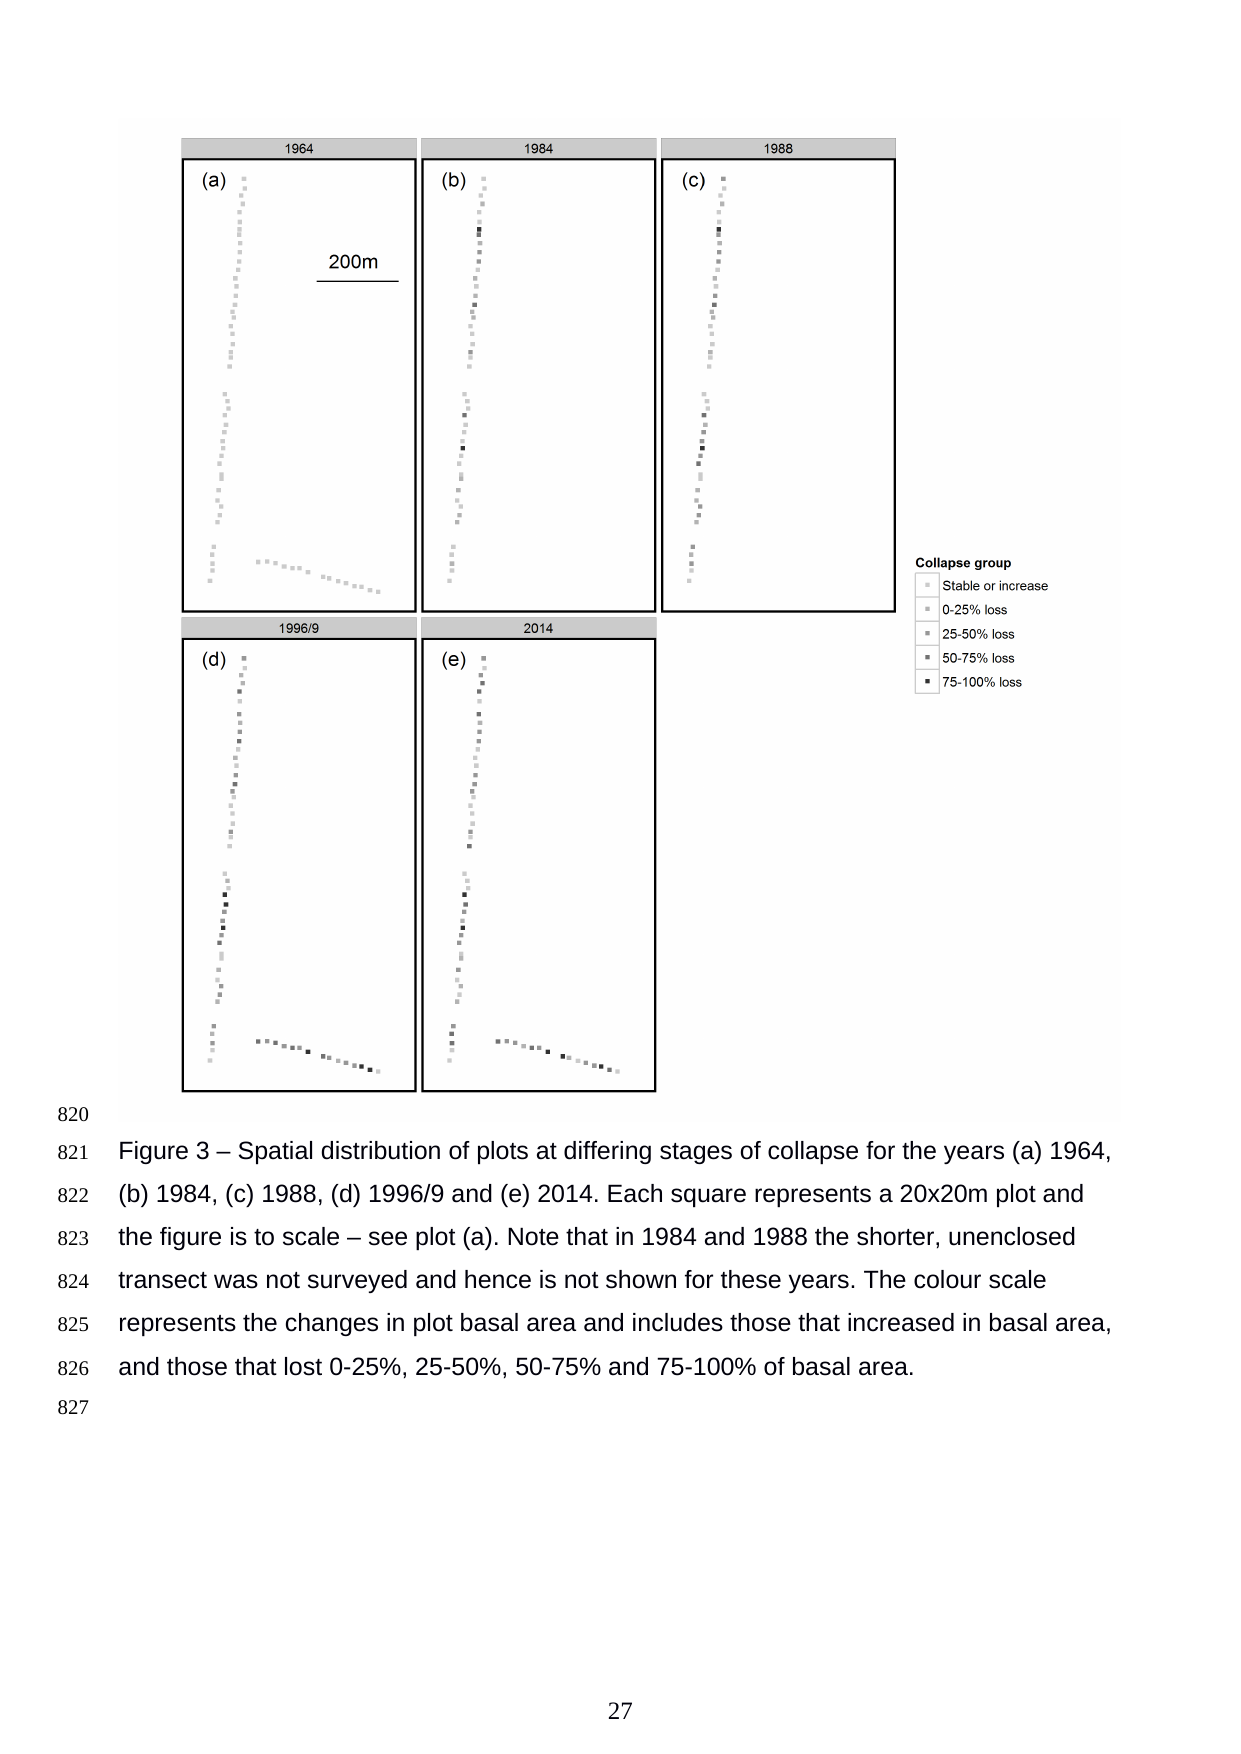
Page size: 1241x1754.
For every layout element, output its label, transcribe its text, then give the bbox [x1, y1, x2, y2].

text Figure 3 – Spatial distribution of plots at differing stages of collapse for the years (a) 1964, (b) 1984, (c) 1988, (d) 1996/9 and (e) 2014. Each square represents a 20x20m plot and the figure is to scale – see plot (a). Note that in 1984 and 1988 the shorter, unenclosed transect was not surveyed and hence is not shown for these years. The colour scale represents the changes in plot basal area and includes those that increased in basal area, and those that lost 0-25%, 25-50%, 50-75% and 75-100% of basal area. [118, 1136, 1122, 1380]
picture [118, 118, 1122, 1122]
